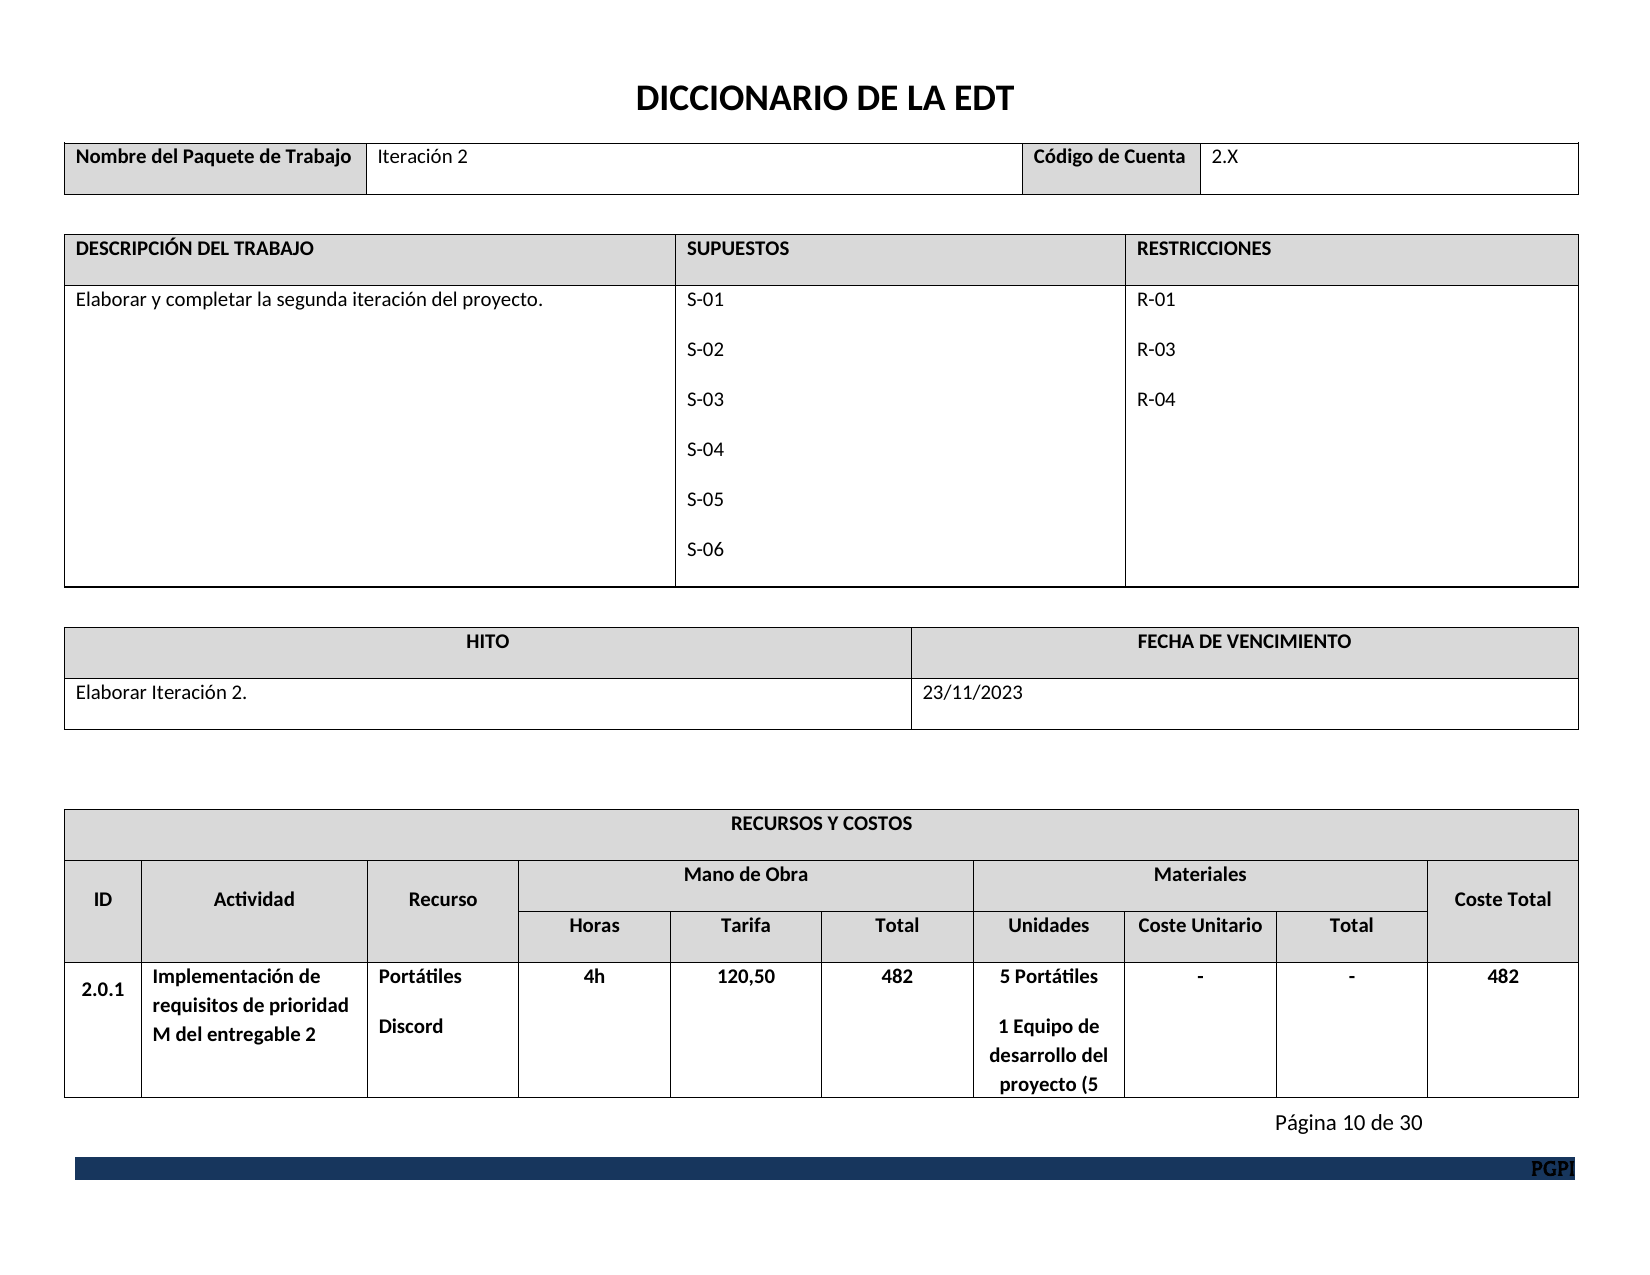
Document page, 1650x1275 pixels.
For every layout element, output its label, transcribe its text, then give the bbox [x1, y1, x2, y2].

table_cell Total [1277, 912, 1427, 962]
table_cell 4h [519, 963, 670, 1097]
table_header RECURSOS Y COSTOS [65, 810, 1578, 860]
table_cell 2.0.1 [65, 963, 141, 1097]
table_cell Materiales [974, 861, 1427, 911]
table_header HITO [65, 628, 911, 678]
table_cell - [1277, 963, 1427, 1097]
table_cell Elaborar y completar la segunda iteración del proyecto. [65, 286, 675, 586]
table_header RESTRICCIONES [1126, 235, 1578, 285]
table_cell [368, 963, 518, 1097]
table_header Código de Cuenta [1023, 144, 1200, 194]
table_cell 482 [822, 963, 973, 1097]
table_header DESCRIPCIÓN DEL TRABAJO [65, 235, 675, 285]
table_cell 120,50 [671, 963, 821, 1097]
table_cell 23/11/2023 [912, 679, 1578, 729]
table_cell Tarifa [671, 912, 821, 962]
table_cell Elaborar Iteración 2. [65, 679, 911, 729]
table_cell Actividad [142, 861, 367, 962]
table_cell ID [65, 861, 141, 962]
table_cell 482 [1428, 963, 1578, 1097]
table_header SUPUESTOS [676, 235, 1125, 285]
table_cell S-01 S-02 S-03 S-04 S-05 S-06 [676, 286, 1125, 586]
table_header Iteración 2 [367, 144, 1022, 194]
table_cell Coste Total [1428, 861, 1578, 962]
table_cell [142, 963, 367, 1097]
table_cell - [1125, 963, 1276, 1097]
table_cell R-01 R-03 R-04 [1126, 286, 1578, 586]
table_cell Recurso [368, 861, 518, 962]
table_header FECHA DE VENCIMIENTO [912, 628, 1578, 678]
table_cell Horas [519, 912, 670, 962]
table_header 2.X [1201, 144, 1578, 194]
table_cell Coste Unitario [1125, 912, 1276, 962]
table_cell Total [822, 912, 973, 962]
table_header Nombre del Paquete de Trabajo [65, 144, 366, 194]
table_cell Unidades [974, 912, 1124, 962]
table_cell Mano de Obra [519, 861, 973, 911]
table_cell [974, 963, 1124, 1097]
